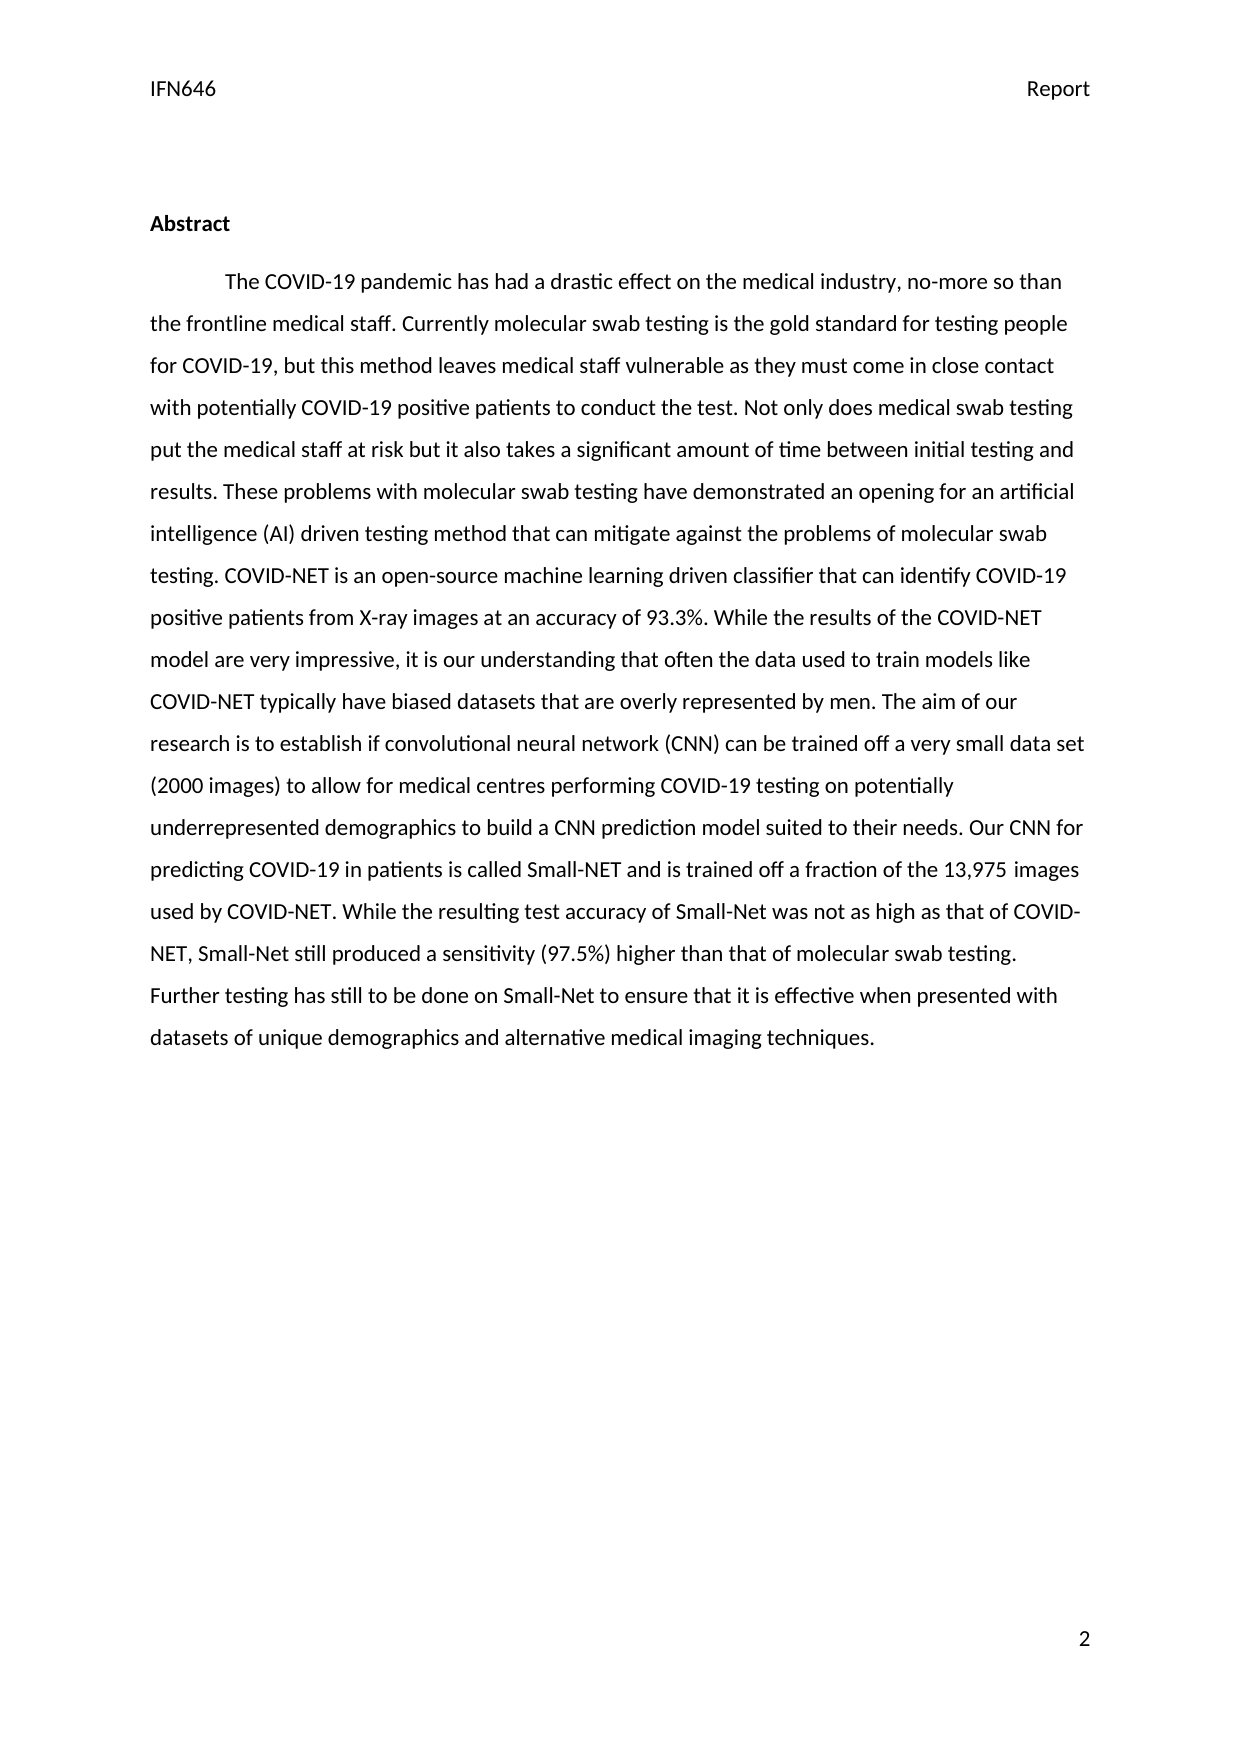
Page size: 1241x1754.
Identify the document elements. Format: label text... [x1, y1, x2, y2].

text Abstract [150, 209, 1090, 237]
text The COVID-19 pandemic has had a drastic effect on the medical industry, no-more so than the frontline medical staff. Currently molecular swab testing is the gold standard for testing people for COVID-19, but this method leaves medical staff vulnerable as they must come in close contact with potentially COVID-19 positive patients to conduct the test. Not only does medical swab testing put the medical staff at risk but it also takes a significant amount of time between initial testing and results. These problems with molecular swab testing have demonstrated an opening for an artificial intelligence (AI) driven testing method that can mitigate against the problems of molecular swab testing. COVID-NET is an open-source machine learning driven classifier that can identify COVID-19 positive patients from X-ray images at an accuracy of 93.3%. While the results of the COVID-NET model are very impressive, it is our understanding that often the data used to train models like COVID-NET typically have biased datasets that are overly represented by men. The aim of our research is to establish if convolutional neural network (CNN) can be trained off a very small data set (2000 images) to allow for medical centres performing COVID-19 testing on potentially underrepresented demographics to build a CNN prediction model suited to their needs. Our CNN for predicting COVID-19 in patients is called Small-NET and is trained off a fraction of the 13,975 images used by COVID-NET. While the resulting test accuracy of Small-Net was not as high as that of COVID-NET, Small-Net still produced a sensitivity (97.5%) higher than that of molecular swab testing. Further testing has still to be done on Small-Net to ensure that it is effective when presented with datasets of unique demographics and alternative medical imaging techniques. [150, 267, 1090, 1051]
